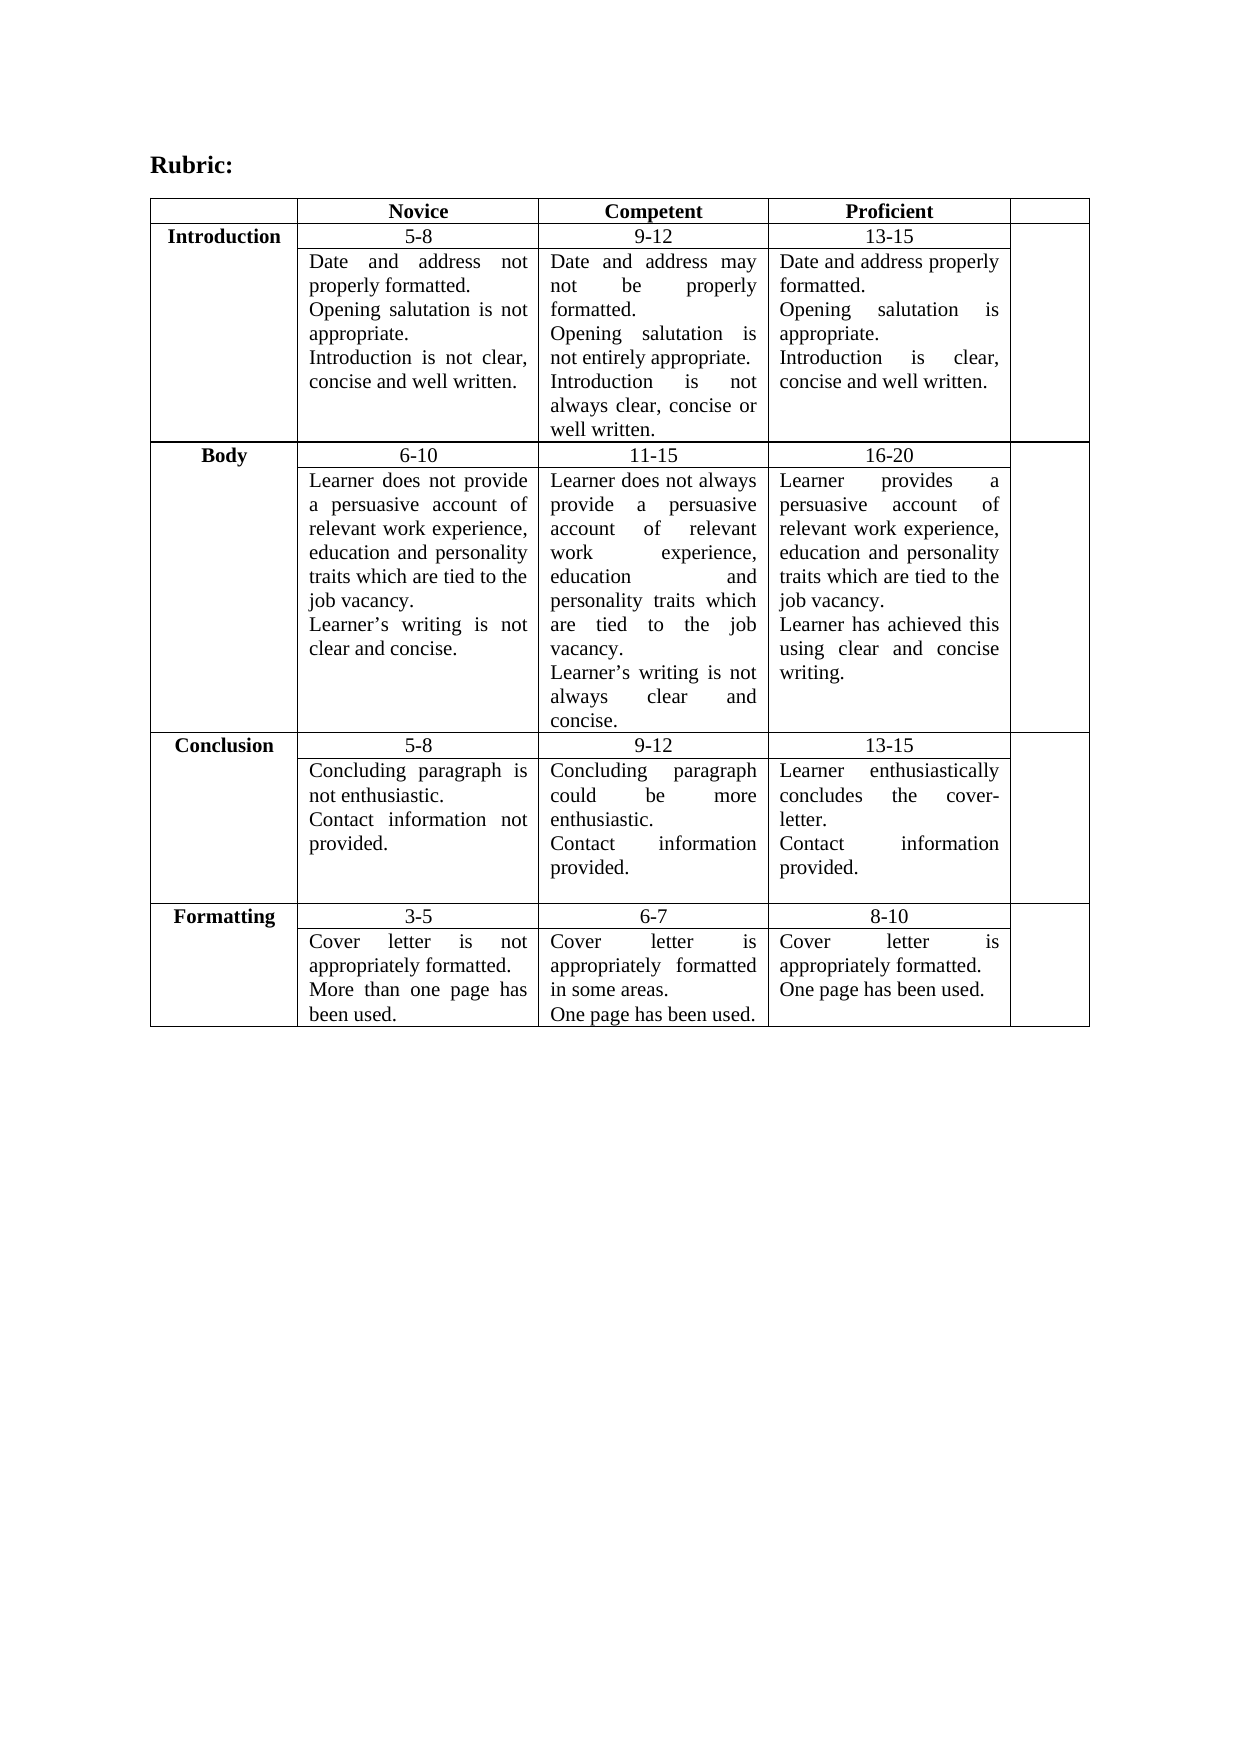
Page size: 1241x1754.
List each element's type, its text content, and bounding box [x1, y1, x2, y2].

table_cell Introduction [151, 224, 297, 441]
table_cell Concluding paragraph is not enthusiastic. Contact information not provided. [298, 759, 538, 903]
text Rubric: [150, 150, 1090, 179]
table_cell [1011, 443, 1089, 732]
table_cell 13-15 [769, 733, 1010, 757]
table_cell Cover letter is appropriately formatted in some areas. One page has been used. [539, 929, 768, 1026]
table_cell Learner does not provide a persuasive account of relevant work experience, education and personality traits which are tied to the job vacancy. Learner’s writing is not clear and concise. [298, 468, 538, 732]
table_header Competent [539, 199, 768, 223]
table_cell Date and address may not be properly formatted. Opening salutation is not entirely appropriate. Introduction is not always clear, concise or well written. [539, 249, 768, 441]
table_cell Date and address not properly formatted. Opening salutation is not appropriate. Introduction is not clear, concise and well written. [298, 249, 538, 441]
table_cell Concluding paragraph could be more enthusiastic. Contact information provided. [539, 759, 768, 903]
table_cell 5-8 [298, 224, 538, 248]
table_cell Cover letter is appropriately formatted. One page has been used. [769, 929, 1010, 1026]
table_cell Learner enthusiastically concludes the cover-letter. Contact information provided. [769, 759, 1010, 903]
table_cell 9-12 [539, 224, 768, 248]
table_cell 6-10 [298, 443, 538, 467]
table_cell 6-7 [539, 904, 768, 928]
table_cell [1011, 733, 1089, 903]
table_cell Formatting [151, 904, 297, 1026]
table_header [1011, 199, 1089, 223]
table_cell 8-10 [769, 904, 1010, 928]
table_cell 9-12 [539, 733, 768, 757]
table_cell 5-8 [298, 733, 538, 757]
table_cell 16-20 [769, 443, 1010, 467]
table_cell 11-15 [539, 443, 768, 467]
table_header [151, 199, 297, 223]
table_cell 3-5 [298, 904, 538, 928]
table_cell Cover letter is not appropriately formatted. More than one page has been used. [298, 929, 538, 1026]
table_header Novice [298, 199, 538, 223]
table_cell Date and address properly formatted. Opening salutation is appropriate. Introduction is clear, concise and well written. [769, 249, 1010, 441]
table_cell [1011, 904, 1089, 1026]
table_cell Learner does not always provide a persuasive account of relevant work experience, education and personality traits which are tied to the job vacancy. Learner’s writing is not always clear and concise. [539, 468, 768, 732]
table_cell Body [151, 443, 297, 732]
table_cell Conclusion [151, 733, 297, 903]
table_header Proficient [769, 199, 1010, 223]
table_cell [1011, 224, 1089, 441]
table_cell Learner provides a persuasive account of relevant work experience, education and personality traits which are tied to the job vacancy. Learner has achieved this using clear and concise writing. [769, 468, 1010, 732]
table_cell 13-15 [769, 224, 1010, 248]
